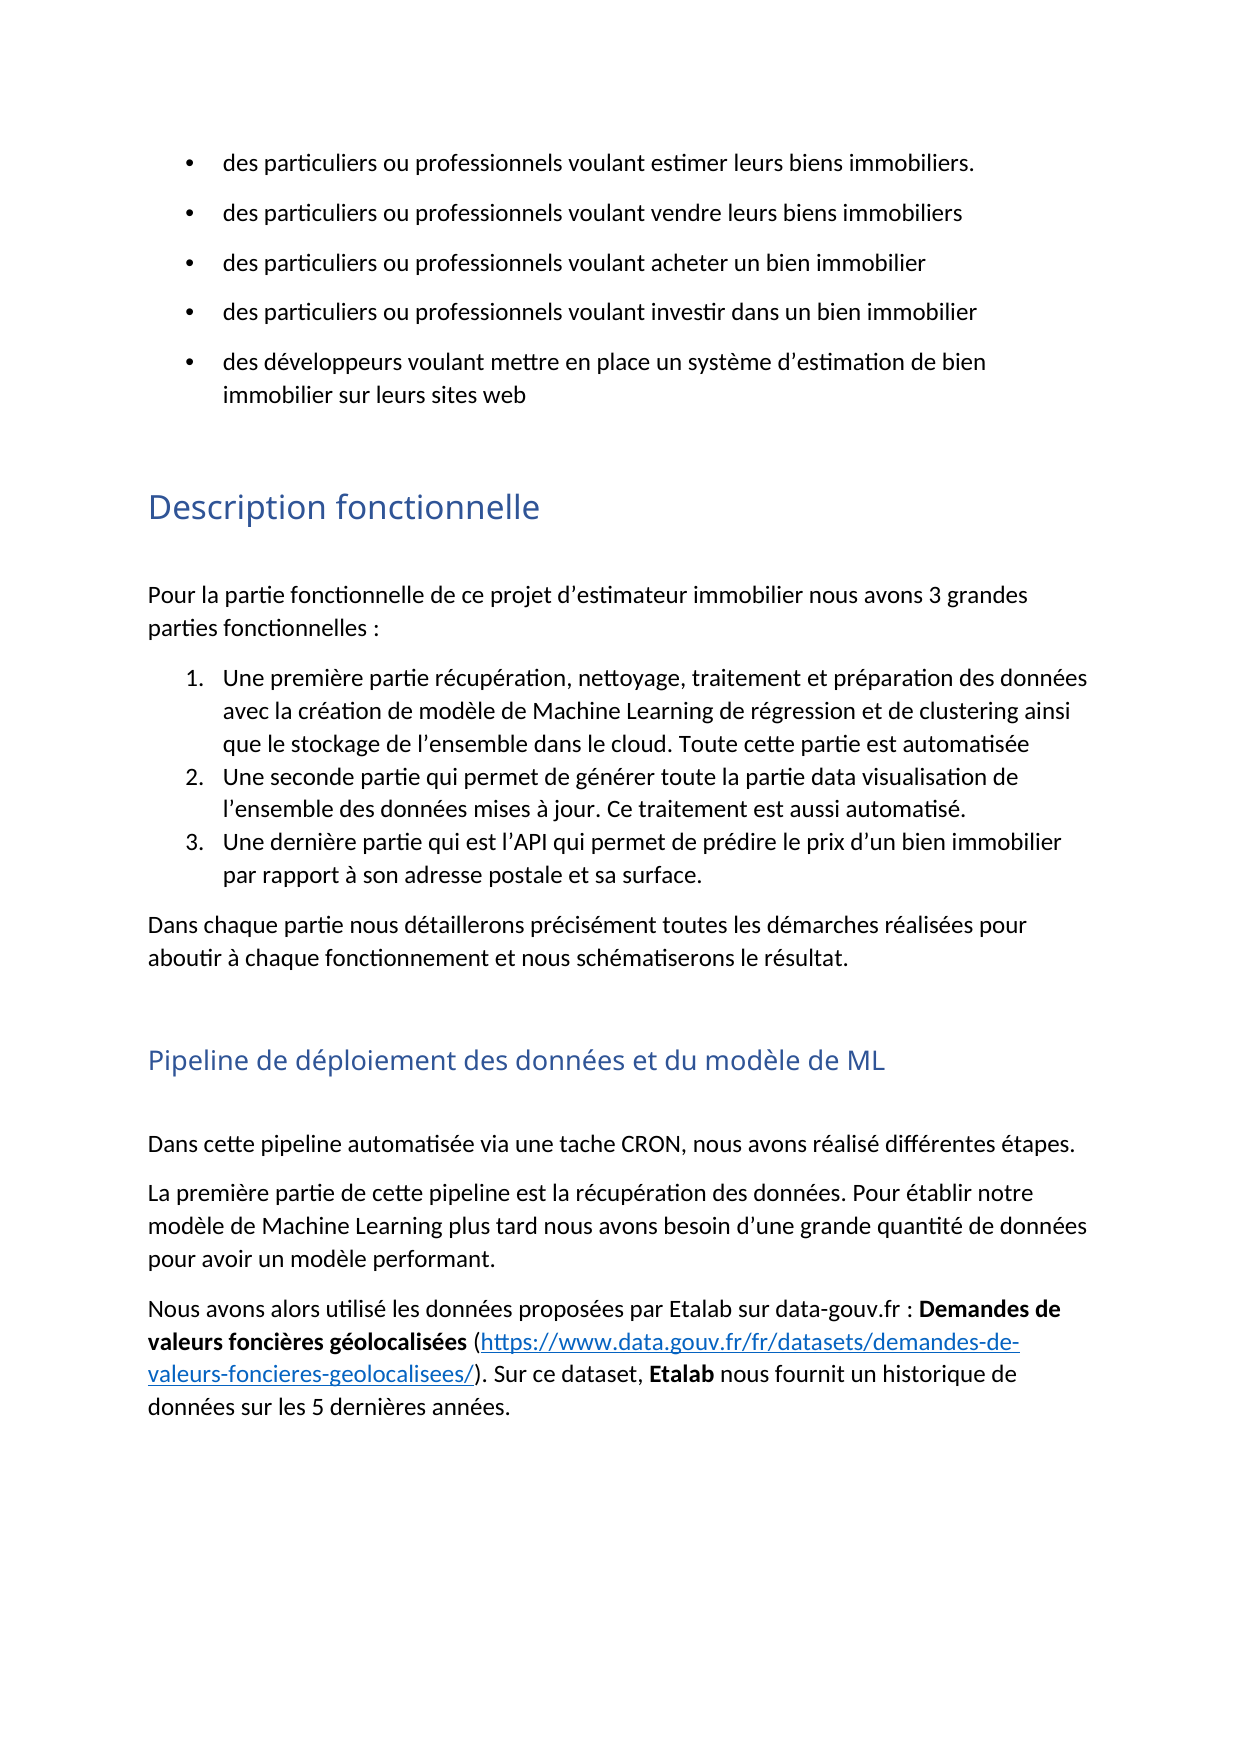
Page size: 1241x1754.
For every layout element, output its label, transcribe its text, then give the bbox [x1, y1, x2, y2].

list Une première partie récupération, nettoyage, traitement et préparation des données avec la création de modèle de Machine Learning de régression et de clustering ainsi que le stockage de l’ensemble dans le cloud. Toute cette partie est automatisée [185, 662, 1093, 758]
list Une seconde partie qui permet de générer toute la partie data visualisation de l’ensemble des données mises à jour. Ce traitement est aussi automatisé. [185, 761, 1093, 824]
list des particuliers ou professionnels voulant estimer leurs biens immobiliers. [185, 148, 1093, 178]
list des particuliers ou professionnels voulant acheter un bien immobilier [185, 247, 1093, 277]
text La première partie de cette pipeline est la récupération des données. Pour établir notre modèle de Machine Learning plus tard nous avons besoin d’une grande quantité de données pour avoir un modèle performant. [148, 1177, 1093, 1274]
list des développeurs voulant mettre en place un système d’estimation de bien immobilier sur leurs sites web [185, 346, 1093, 409]
text Dans cette pipeline automatisée via une tache CRON, nous avons réalisé différentes étapes. [148, 1128, 1093, 1158]
list Une dernière partie qui est l’API qui permet de prédire le prix d’un bien immobilier par rapport à son adresse postale et sa surface. [185, 827, 1093, 890]
subtitle Description fonctionnelle [148, 484, 1093, 529]
list des particuliers ou professionnels voulant investir dans un bien immobilier [185, 296, 1093, 327]
text Dans chaque partie nous détaillerons précisément toutes les démarches réalisées pour aboutir à chaque fonctionnement et nous schématiserons le résultat. [148, 909, 1093, 972]
subtitle Pipeline de déploiement des données et du modèle de ML [148, 1041, 1093, 1078]
text Nous avons alors utilisé les données proposées par Etalab sur data-gouv.fr : Demandes de valeurs foncières géolocalisées (https://www.data.gouv.fr/fr/datasets/demandes-de-valeurs-foncieres-geolocalisees/). Sur ce dataset, Etalab nous fournit un historique de données sur les 5 dernières années. [148, 1293, 1093, 1422]
list des particuliers ou professionnels voulant vendre leurs biens immobiliers [185, 197, 1093, 228]
text Pour la partie fonctionnelle de ce projet d’estimateur immobilier nous avons 3 grandes parties fonctionnelles : [148, 579, 1093, 643]
